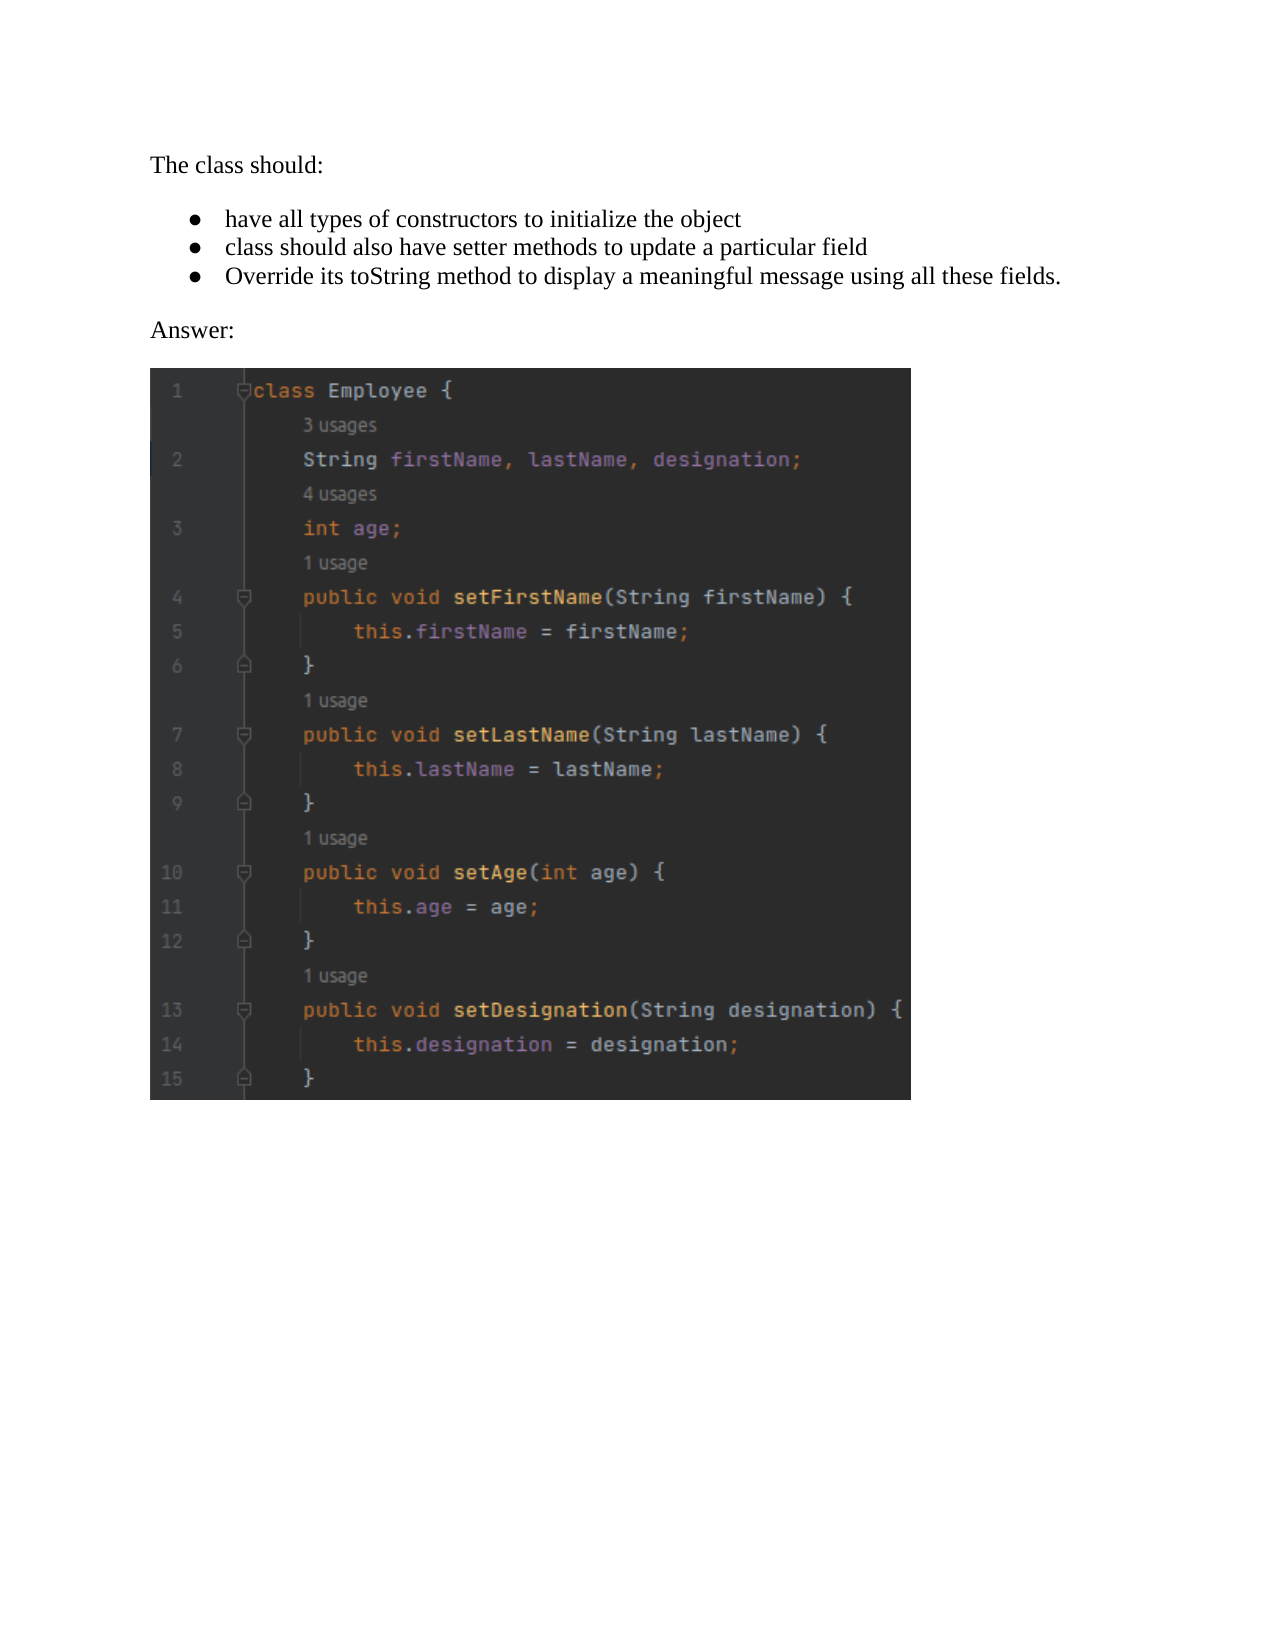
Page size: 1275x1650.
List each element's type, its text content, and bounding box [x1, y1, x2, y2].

list class should also have setter methods to update a particular field [187, 232, 1125, 261]
list have all types of constructors to initialize the object [187, 204, 1125, 232]
picture [150, 368, 911, 1100]
text The class should: [150, 150, 1125, 179]
text Answer: [150, 315, 1125, 344]
list Override its toString method to display a meaningful message using all these fields. [187, 261, 1125, 290]
